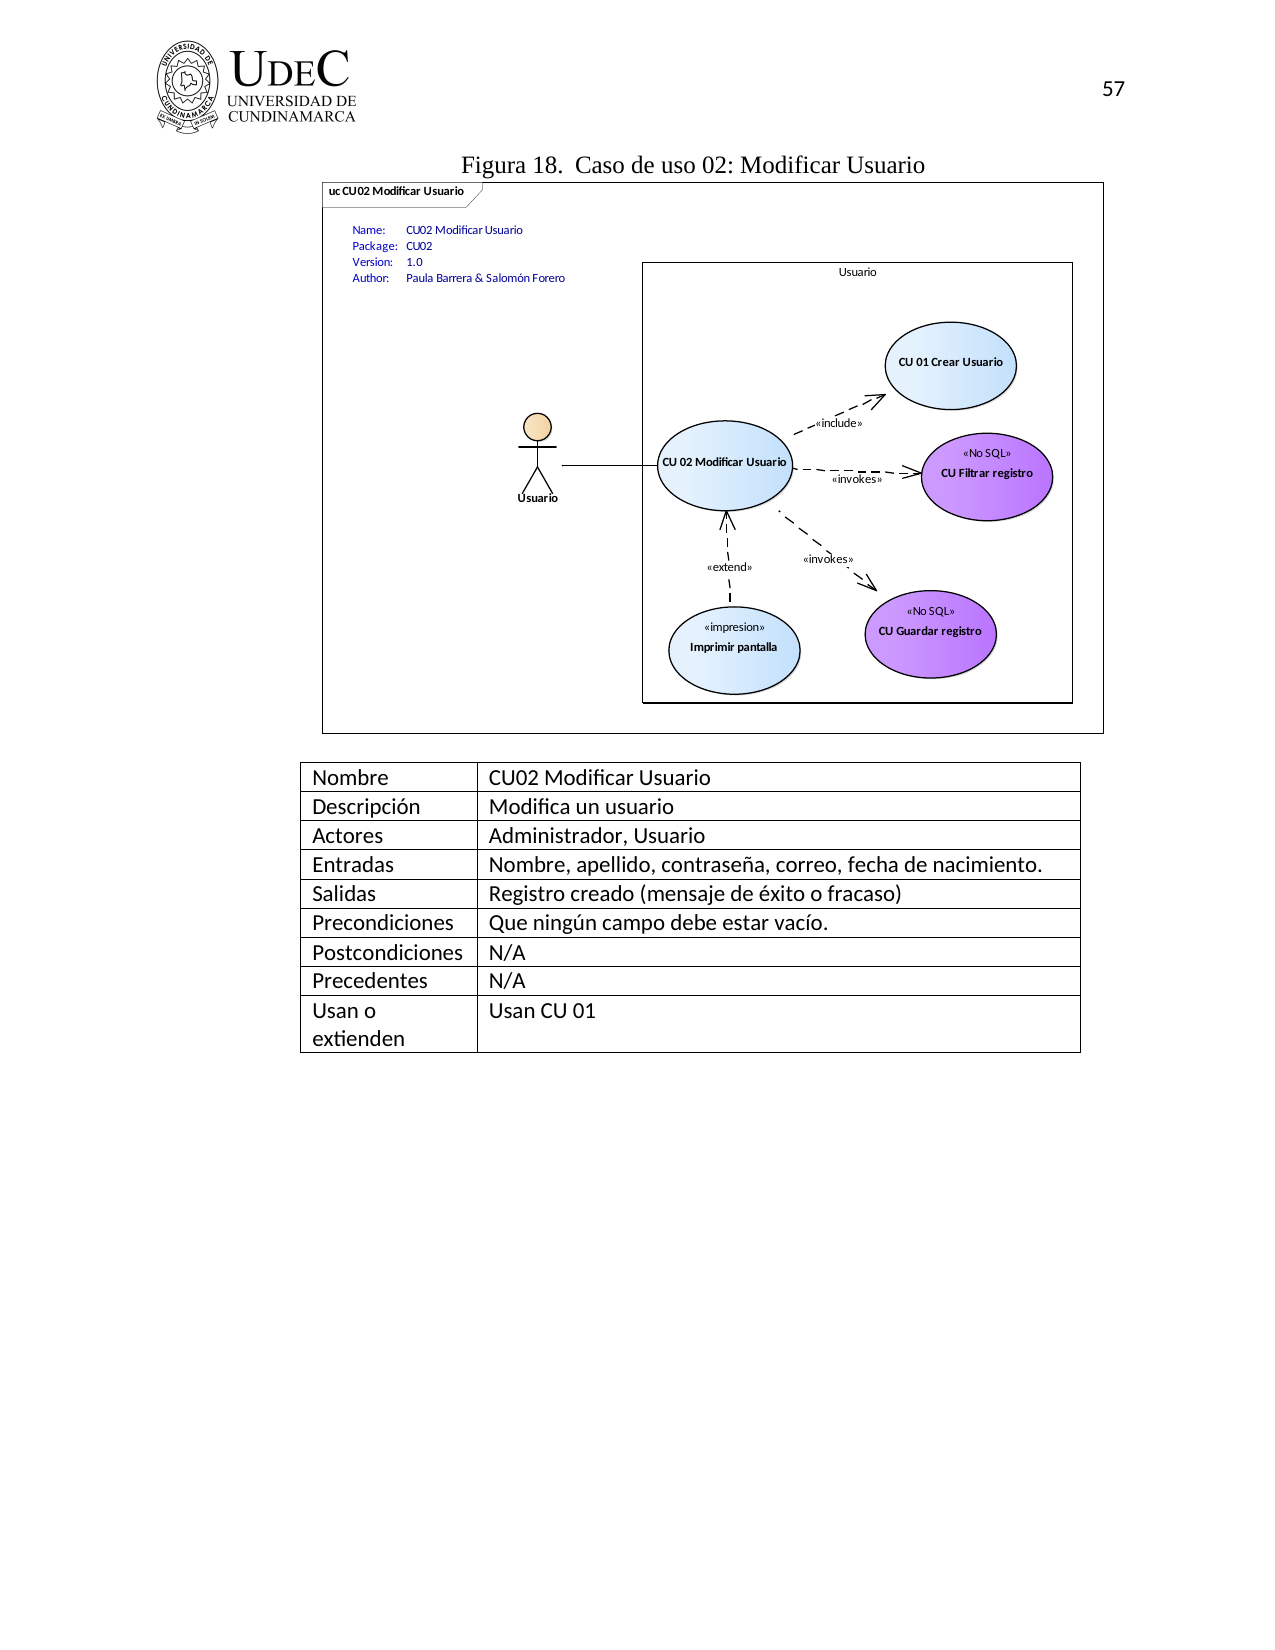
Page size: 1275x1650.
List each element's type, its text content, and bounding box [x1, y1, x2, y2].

table_cell Descripción [301, 792, 477, 820]
table_cell Registro creado (mensaje de éxito o fracaso) [478, 880, 1080, 907]
table_cell Nombre, apellido, contraseña, correo, fecha de nacimiento. [478, 850, 1080, 878]
table_cell Salidas [301, 880, 477, 907]
table_cell Precedentes [301, 967, 477, 995]
table_cell Usan o extienden [301, 996, 477, 1052]
table_cell Usan CU 01 [478, 996, 1080, 1052]
table_cell Que ningún campo debe estar vacío. [478, 909, 1080, 937]
table_cell Modifica un usuario [478, 792, 1080, 820]
table_header CU02 Modificar Usuario [478, 763, 1080, 791]
table_cell Administrador, Usuario [478, 821, 1080, 849]
table_cell Entradas [301, 850, 477, 878]
picture [150, 36, 362, 142]
table_cell N/A [478, 938, 1080, 966]
table_cell Postcondiciones [301, 938, 477, 966]
table_header Nombre [301, 763, 477, 791]
text Caso de uso 02: Modificar Usuario [225, 150, 1125, 179]
table_cell Actores [301, 821, 477, 849]
table_cell N/A [478, 967, 1080, 995]
table_cell Precondiciones [301, 909, 477, 937]
